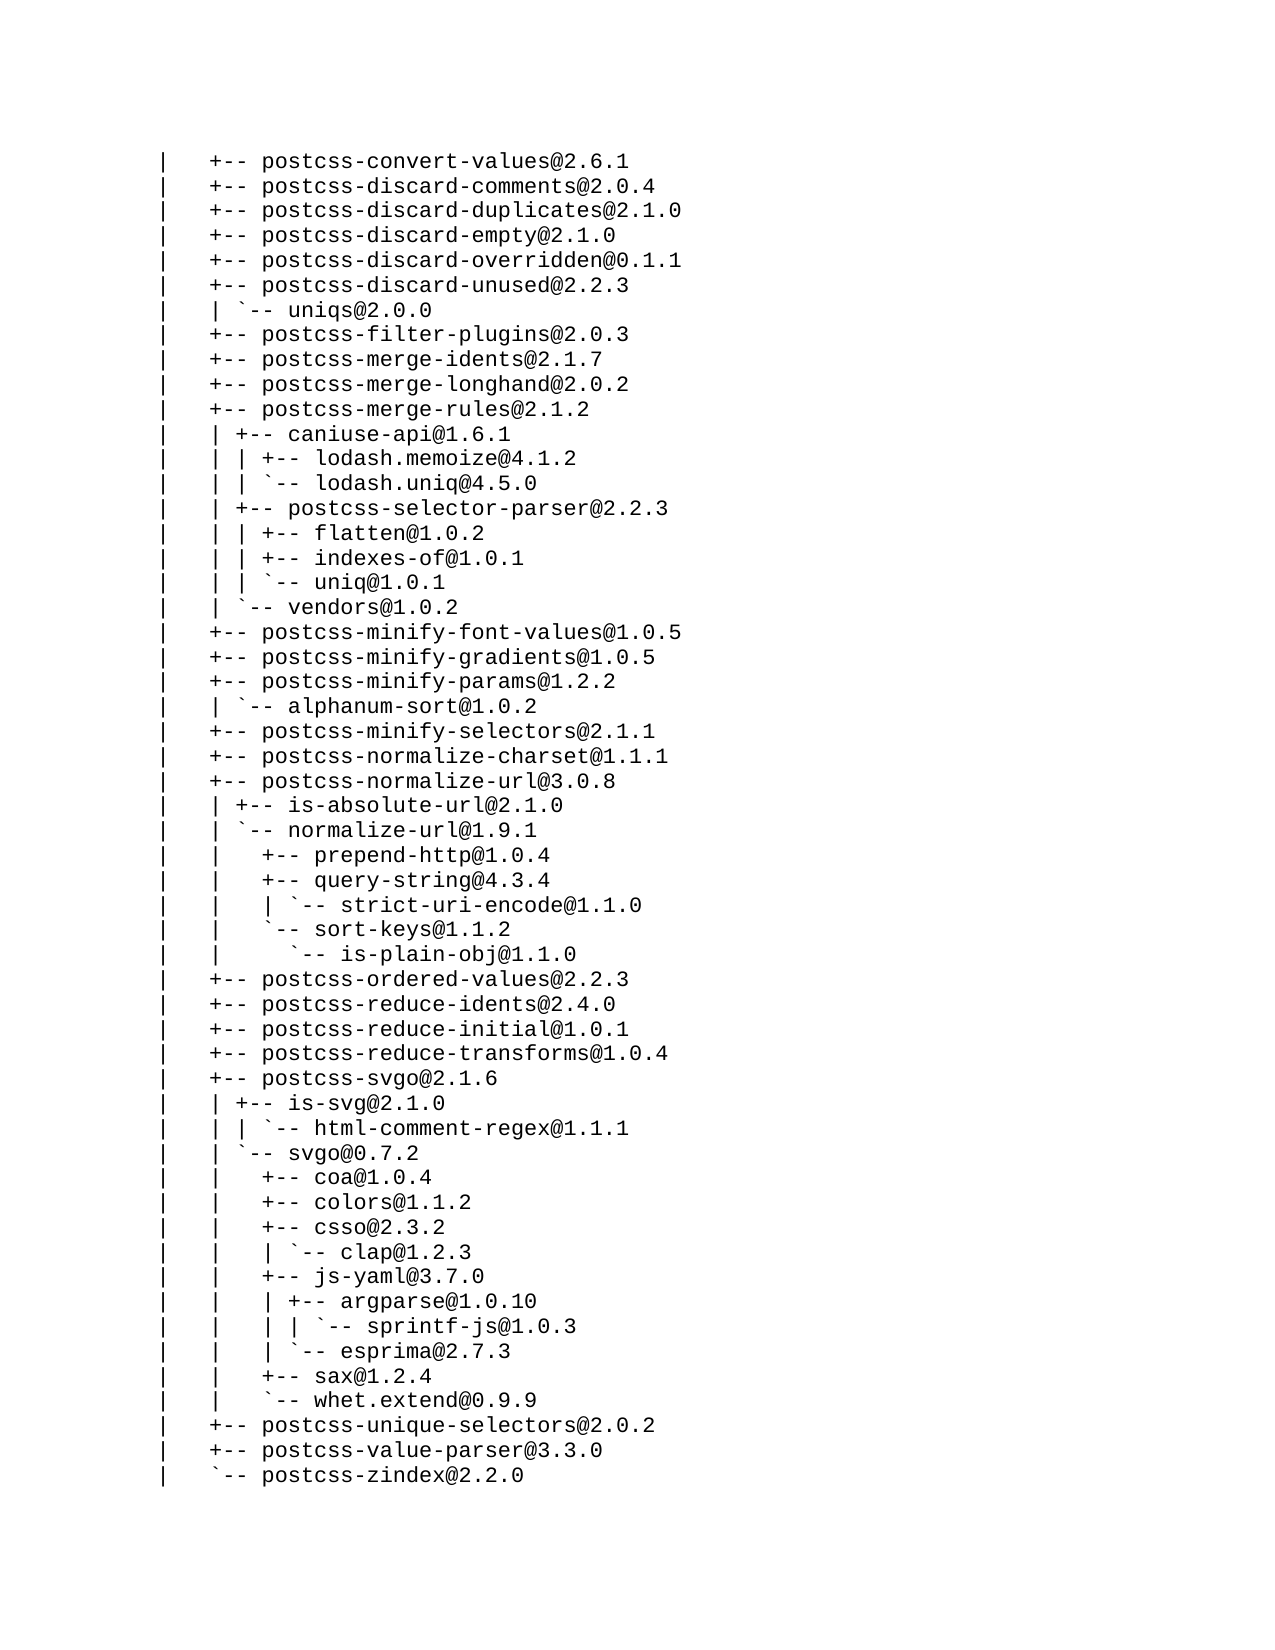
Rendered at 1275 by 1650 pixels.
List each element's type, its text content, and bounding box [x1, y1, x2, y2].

text | +-- postcss-minify-gradients@1.0.5 [156, 646, 1118, 671]
text | `-- postcss-zindex@2.2.0 [156, 1464, 1118, 1489]
text | +-- postcss-minify-font-values@1.0.5 [156, 621, 1118, 646]
text | | `-- svgo@0.7.2 [156, 1142, 1118, 1166]
text | | +-- js-yaml@3.7.0 [156, 1266, 1118, 1290]
text | | `-- whet.extend@0.9.9 [156, 1389, 1118, 1414]
text | +-- postcss-value-parser@3.3.0 [156, 1439, 1118, 1464]
text | +-- postcss-merge-rules@2.1.2 [156, 398, 1118, 423]
text | | | +-- flatten@1.0.2 [156, 522, 1118, 547]
text | | | +-- argparse@1.0.10 [156, 1290, 1118, 1315]
text | | +-- is-svg@2.1.0 [156, 1092, 1118, 1117]
text | | | `-- esprima@2.7.3 [156, 1340, 1118, 1365]
text | +-- postcss-reduce-transforms@1.0.4 [156, 1042, 1118, 1067]
text | +-- postcss-discard-empty@2.1.0 [156, 224, 1118, 249]
text | | `-- vendors@1.0.2 [156, 596, 1118, 621]
text | | +-- coa@1.0.4 [156, 1166, 1118, 1191]
text | | +-- is-absolute-url@2.1.0 [156, 794, 1118, 819]
text | | +-- sax@1.2.4 [156, 1365, 1118, 1389]
text | +-- postcss-filter-plugins@2.0.3 [156, 323, 1118, 348]
text | +-- postcss-discard-unused@2.2.3 [156, 274, 1118, 299]
text | | `-- uniqs@2.0.0 [156, 299, 1118, 323]
text | +-- postcss-normalize-url@3.0.8 [156, 770, 1118, 794]
text | | +-- caniuse-api@1.6.1 [156, 423, 1118, 447]
text | | +-- prepend-http@1.0.4 [156, 844, 1118, 869]
text | | +-- query-string@4.3.4 [156, 869, 1118, 894]
text | +-- postcss-convert-values@2.6.1 [156, 150, 1118, 175]
text | +-- postcss-ordered-values@2.2.3 [156, 968, 1118, 993]
text | | | +-- indexes-of@1.0.1 [156, 547, 1118, 571]
text | | | `-- clap@1.2.3 [156, 1241, 1118, 1266]
text | +-- postcss-reduce-idents@2.4.0 [156, 993, 1118, 1018]
text | | `-- normalize-url@1.9.1 [156, 819, 1118, 844]
text | +-- postcss-merge-idents@2.1.7 [156, 348, 1118, 373]
text | +-- postcss-discard-duplicates@2.1.0 [156, 199, 1118, 224]
text | +-- postcss-discard-comments@2.0.4 [156, 175, 1118, 199]
text | +-- postcss-discard-overridden@0.1.1 [156, 249, 1118, 274]
text | | | `-- html-comment-regex@1.1.1 [156, 1117, 1118, 1142]
text | +-- postcss-minify-params@1.2.2 [156, 671, 1118, 695]
text | | | `-- strict-uri-encode@1.1.0 [156, 894, 1118, 918]
text | +-- postcss-minify-selectors@2.1.1 [156, 720, 1118, 745]
text | | | `-- lodash.uniq@4.5.0 [156, 472, 1118, 497]
text | | `-- is-plain-obj@1.1.0 [156, 943, 1118, 968]
text | | | | `-- sprintf-js@1.0.3 [156, 1315, 1118, 1340]
text | | `-- sort-keys@1.1.2 [156, 918, 1118, 943]
text | | | +-- lodash.memoize@4.1.2 [156, 447, 1118, 472]
text | | +-- postcss-selector-parser@2.2.3 [156, 497, 1118, 522]
text | +-- postcss-merge-longhand@2.0.2 [156, 373, 1118, 398]
text | | | `-- uniq@1.0.1 [156, 571, 1118, 596]
text | | `-- alphanum-sort@1.0.2 [156, 695, 1118, 720]
text | | +-- csso@2.3.2 [156, 1216, 1118, 1241]
text | +-- postcss-unique-selectors@2.0.2 [156, 1414, 1118, 1439]
text | +-- postcss-svgo@2.1.6 [156, 1067, 1118, 1092]
text | | +-- colors@1.1.2 [156, 1191, 1118, 1216]
text | +-- postcss-reduce-initial@1.0.1 [156, 1018, 1118, 1042]
text | +-- postcss-normalize-charset@1.1.1 [156, 745, 1118, 770]
